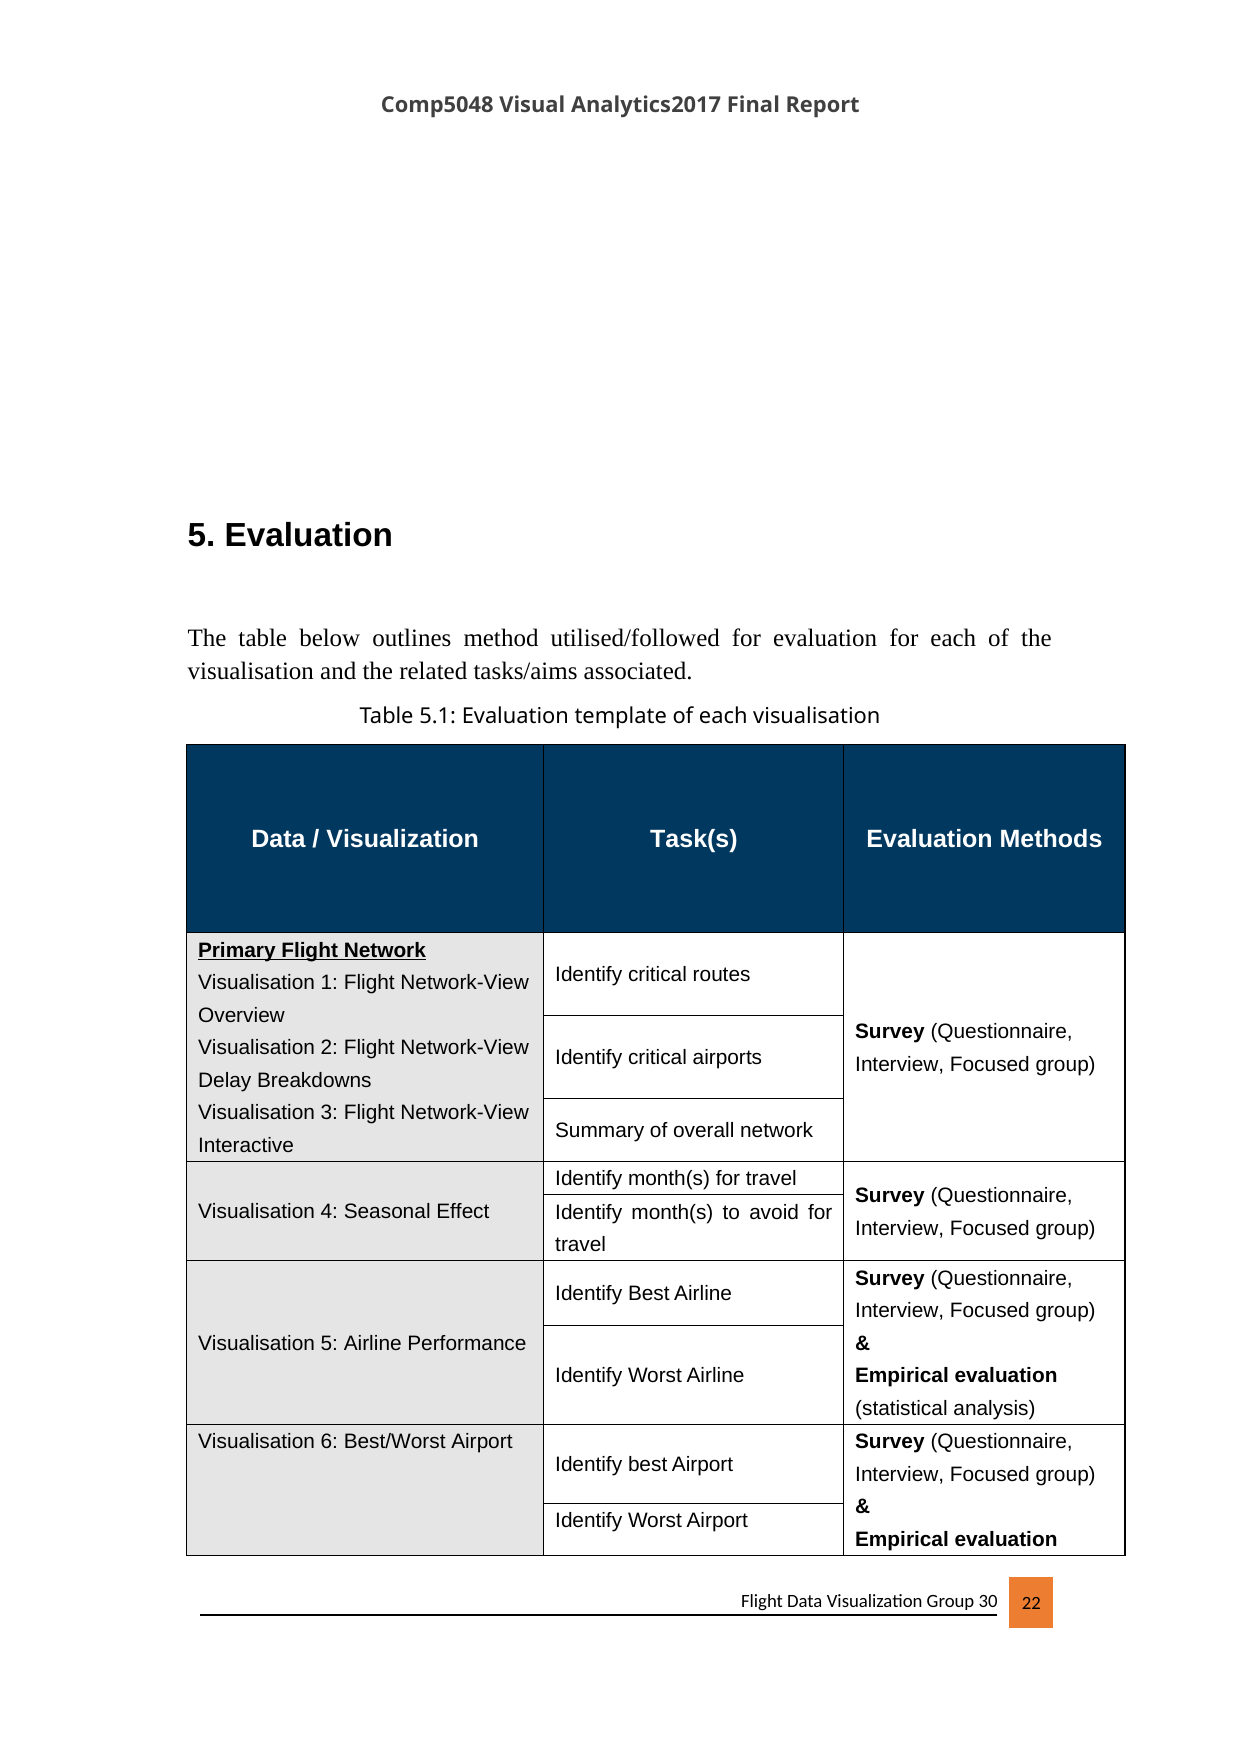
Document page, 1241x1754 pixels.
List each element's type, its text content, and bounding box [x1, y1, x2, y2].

table_cell Identify month(s) for travel [544, 1162, 843, 1194]
table_cell Identify Worst Airline [544, 1326, 843, 1424]
table_cell Visualisation 5: Airline Performance [187, 1261, 543, 1424]
table_cell Survey (Questionnaire, Interview, Focused group) [844, 933, 1124, 1161]
table_header Data / Visualization [187, 745, 543, 932]
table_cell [544, 1504, 843, 1555]
table_cell Visualisation 4: Seasonal Effect [187, 1162, 543, 1260]
table_header Evaluation Methods [844, 745, 1124, 932]
table_cell Identify critical routes [544, 933, 843, 1015]
table_cell Survey (Questionnaire, Interview, Focused group) & Empirical evaluation (statistical analysis) [844, 1261, 1124, 1424]
table_cell Identify month(s) to avoid for travel [544, 1195, 843, 1260]
table_cell Identify best Airport [544, 1425, 843, 1503]
text Table 5.1: Evaluation template of each visualisation [187, 699, 1053, 731]
table_cell Identify Best Airline [544, 1261, 843, 1325]
table_cell Survey (Questionnaire, Interview, Focused group) [844, 1162, 1124, 1260]
text The table below outlines method utilised/followed for evaluation for each of the visualisation and the related tasks/aims associated. [187, 621, 1053, 686]
table_cell Primary Flight Network Visualisation 1: Flight Network-View Overview Visualisation 2: Flight Network-View Delay Breakdowns Visualisation 3: Flight Network-View Interactive [187, 933, 543, 1161]
table_cell Visualisation 6: Best/Worst Airport [187, 1425, 543, 1555]
table_header Task(s) [544, 745, 843, 932]
table_cell Identify critical airports [544, 1016, 843, 1098]
subtitle 5. Evaluation [187, 502, 1053, 567]
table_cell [844, 1425, 1124, 1555]
table_cell Summary of overall network [544, 1099, 843, 1161]
